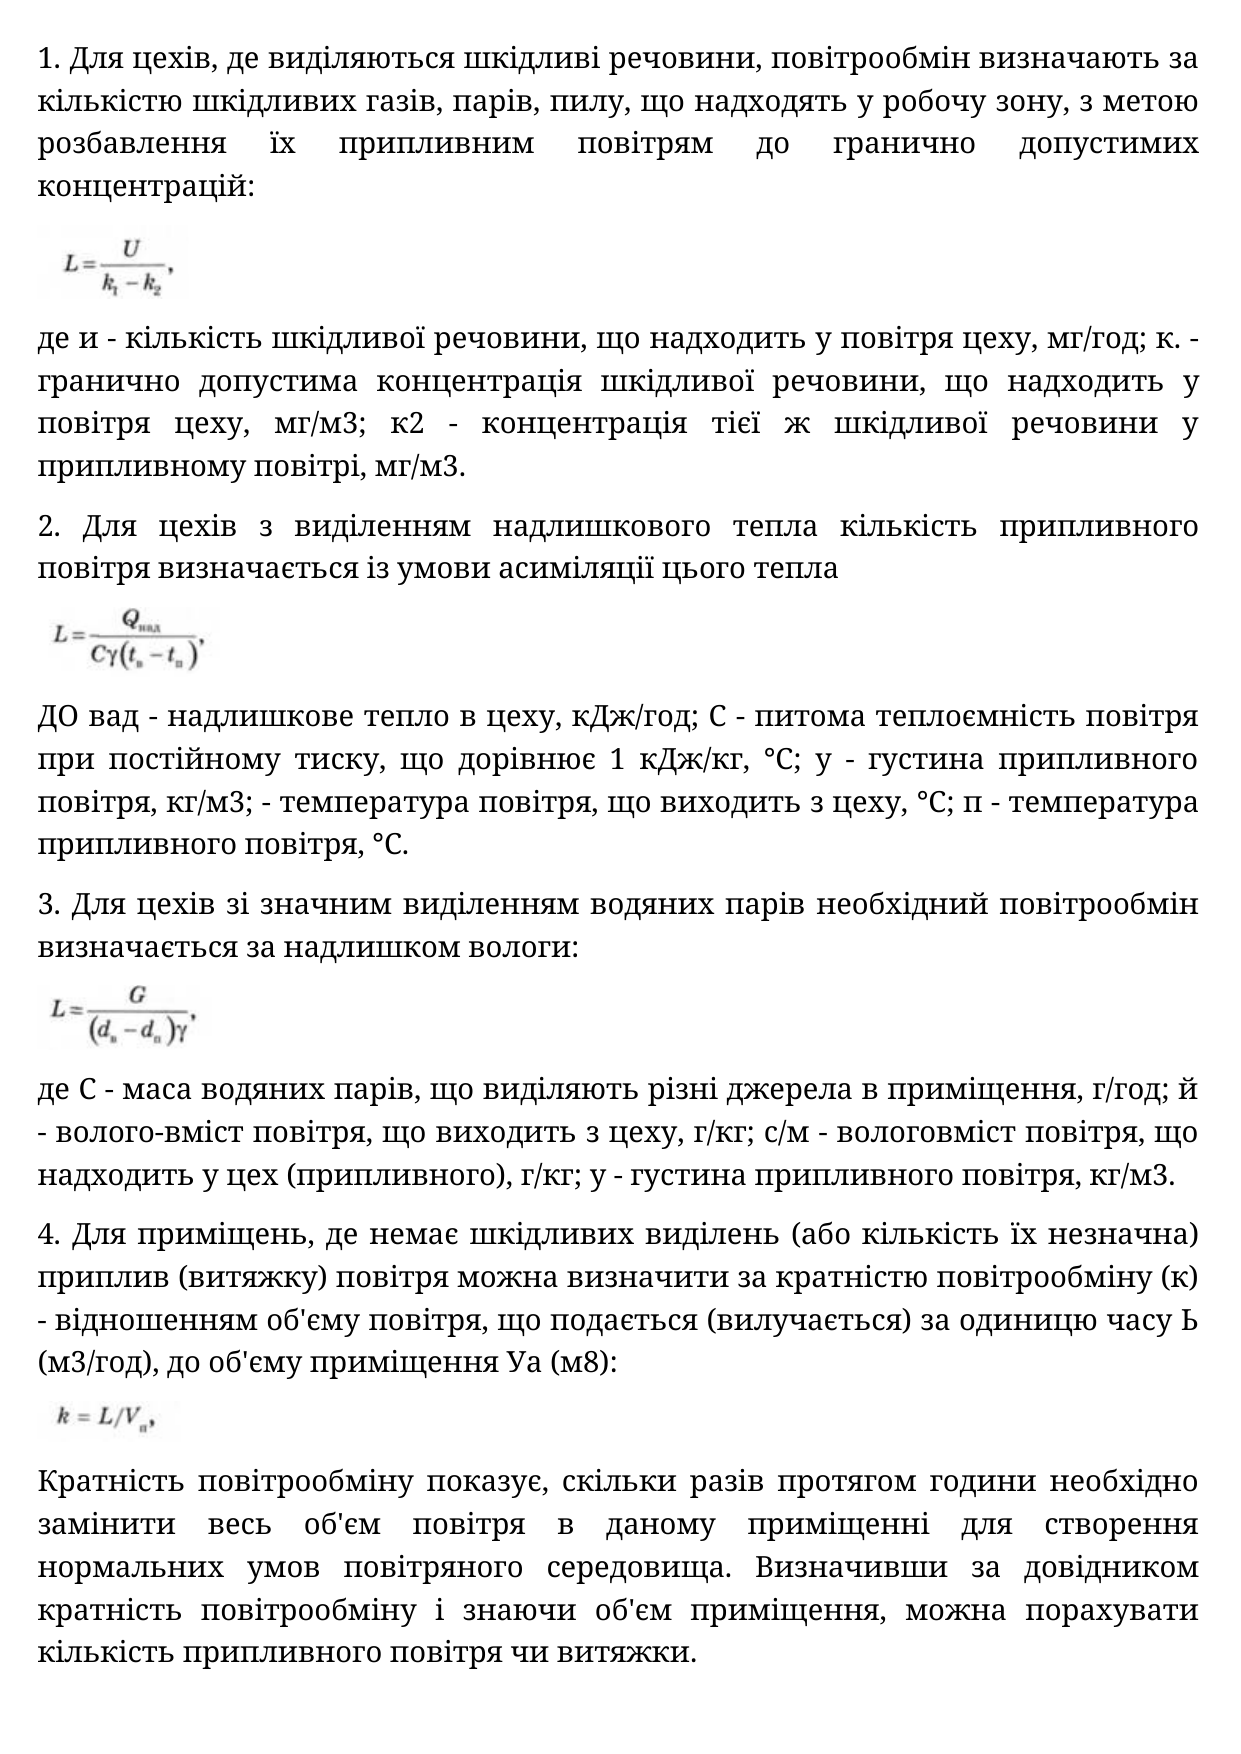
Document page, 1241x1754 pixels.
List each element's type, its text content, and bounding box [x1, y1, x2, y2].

text ДО вад - надлишкове тепло в цеху, кДж/год; С - питома теплоємність повітря при постійному тиску, що дорівнює 1 кДж/кг, °С; у - густина припливного повітря, кг/м3; - температура повітря, що виходить з цеху, °С; п - температура припливного повітря, °С. [37, 695, 1200, 863]
picture [37, 225, 189, 299]
picture [37, 607, 220, 677]
text Кратність повітрообміну показує, скільки разів протягом години необхідно замінити весь об'єм повітря в даному приміщенні для створення нормальних умов повітряного середовища. Визначивши за довідником кратність повітрообміну і знаючи об'єм приміщення, можна порахувати кількість припливного повітря чи витяжки. [37, 1461, 1200, 1671]
text де С - маса водяних парів, що виділяють різні джерела в приміщення, г/год; й - волого-вміст повітря, що виходить з цеху, г/кг; с/м - вологовміст повітря, що надходить у цех (припливного), г/кг; у - густина припливного повітря, кг/м3. [37, 1068, 1200, 1193]
text 1. Для цехів, де виділяються шкідливі речовини, повітрообмін визначають за кількістю шкідливих газів, парів, пилу, що надходять у робочу зону, з метою розбавлення їх припливним повітрям до гранично допустимих концентрацій: [37, 37, 1200, 205]
text 2. Для цехів з виділенням надлишкового тепла кількість припливного повітря визначається із умови асиміляції цього тепла [37, 505, 1200, 587]
picture [37, 1401, 181, 1442]
text де и - кількість шкідливої речовини, що надходить у повітря цеху, мг/год; к. - гранично допустима концентрація шкідливої речовини, що надходить у повітря цеху, мг/м3; к2 - концентрація тієї ж шкідливої речовини у припливному повітрі, мг/м3. [37, 317, 1200, 485]
text 3. Для цехів зі значним виділенням водяних парів необхідний повітрообмін визначається за надлишком вологи: [37, 883, 1200, 966]
picture [37, 985, 212, 1050]
text 4. Для приміщень, де немає шкідливих виділень (або кількість їх незначна) приплив (витяжку) повітря можна визначити за кратністю повітрообміну (к) - відношенням об'єму повітря, що подається (вилучається) за одиницю часу Ь (м3/год), до об'єму приміщення Уа (м8): [37, 1213, 1200, 1381]
